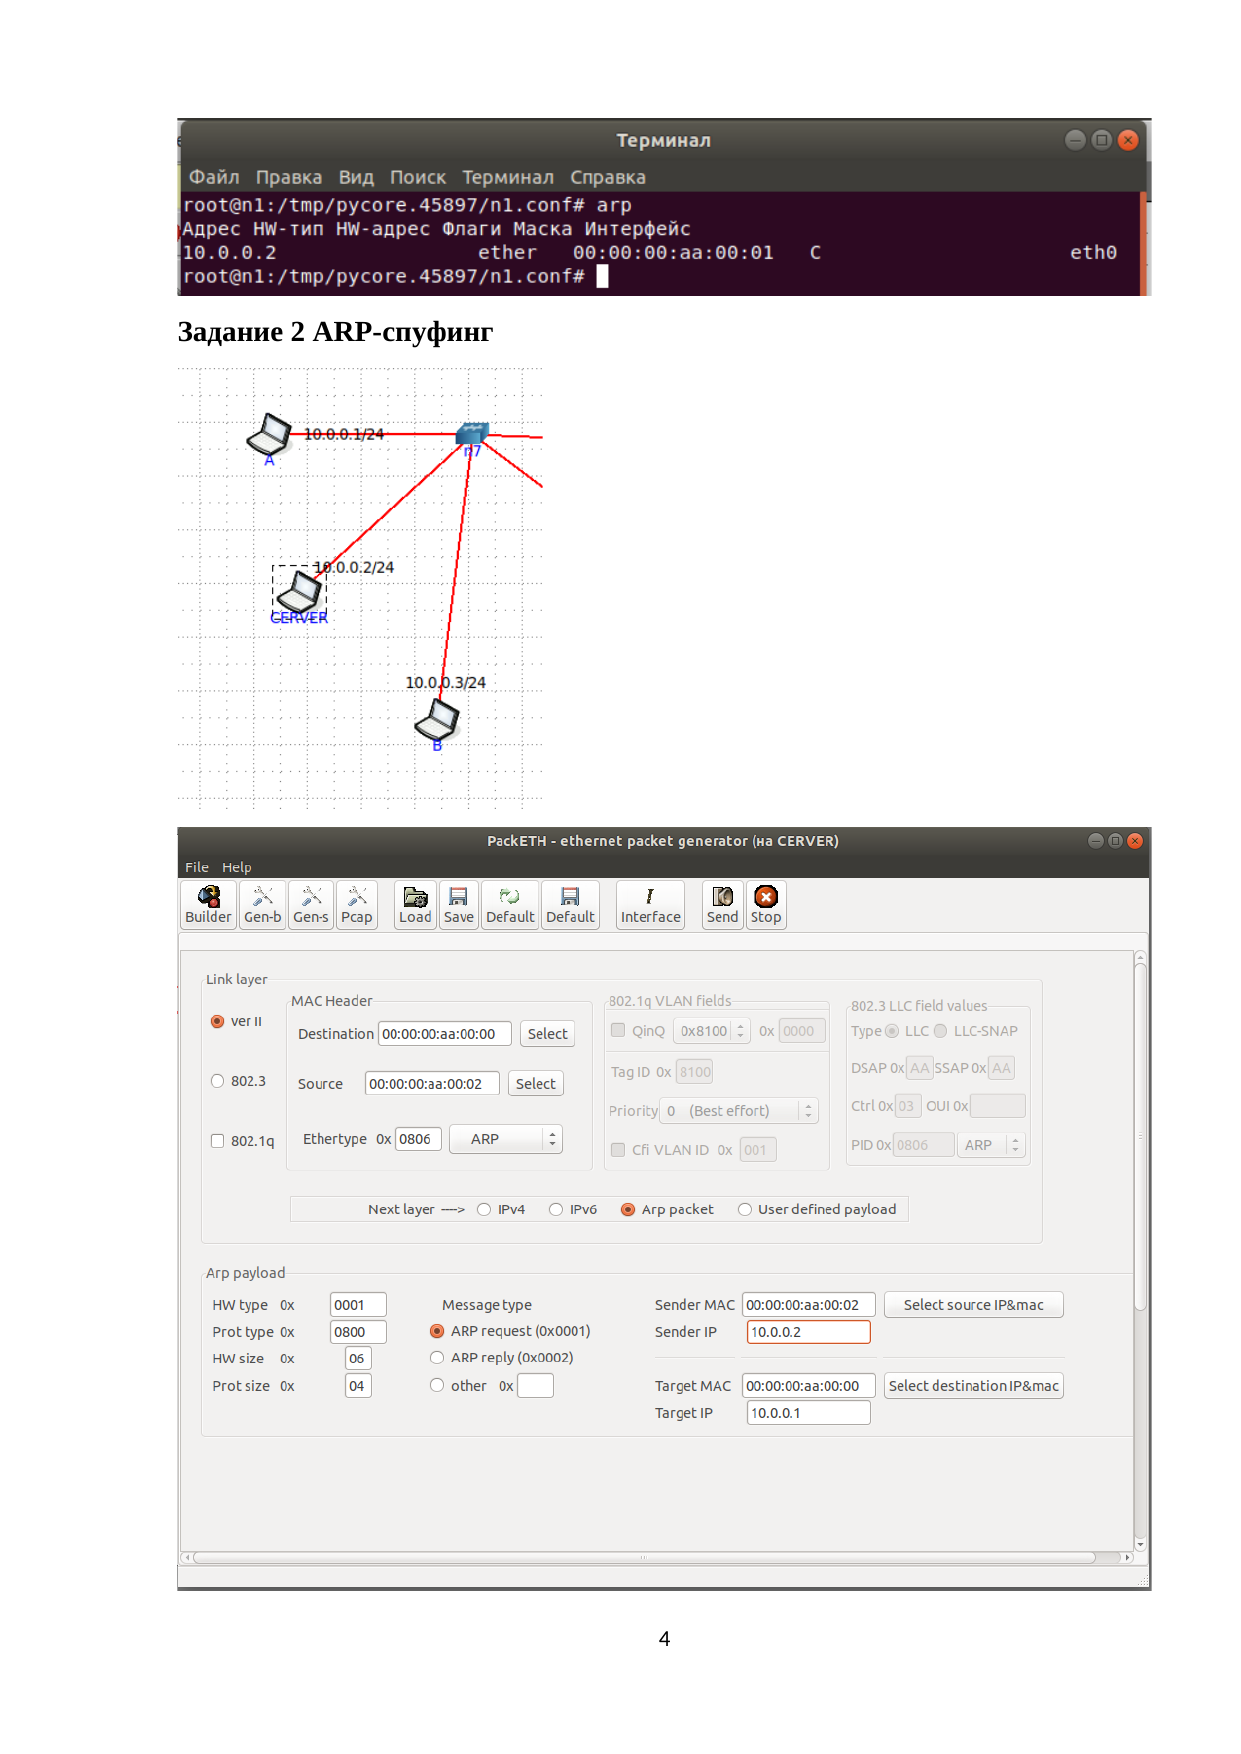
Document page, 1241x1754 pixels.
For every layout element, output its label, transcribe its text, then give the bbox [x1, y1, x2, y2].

picture [177, 118, 1152, 296]
picture [177, 367, 543, 809]
picture [177, 827, 1152, 1591]
text Задание 2 ARP-спуфинг [177, 314, 1152, 348]
